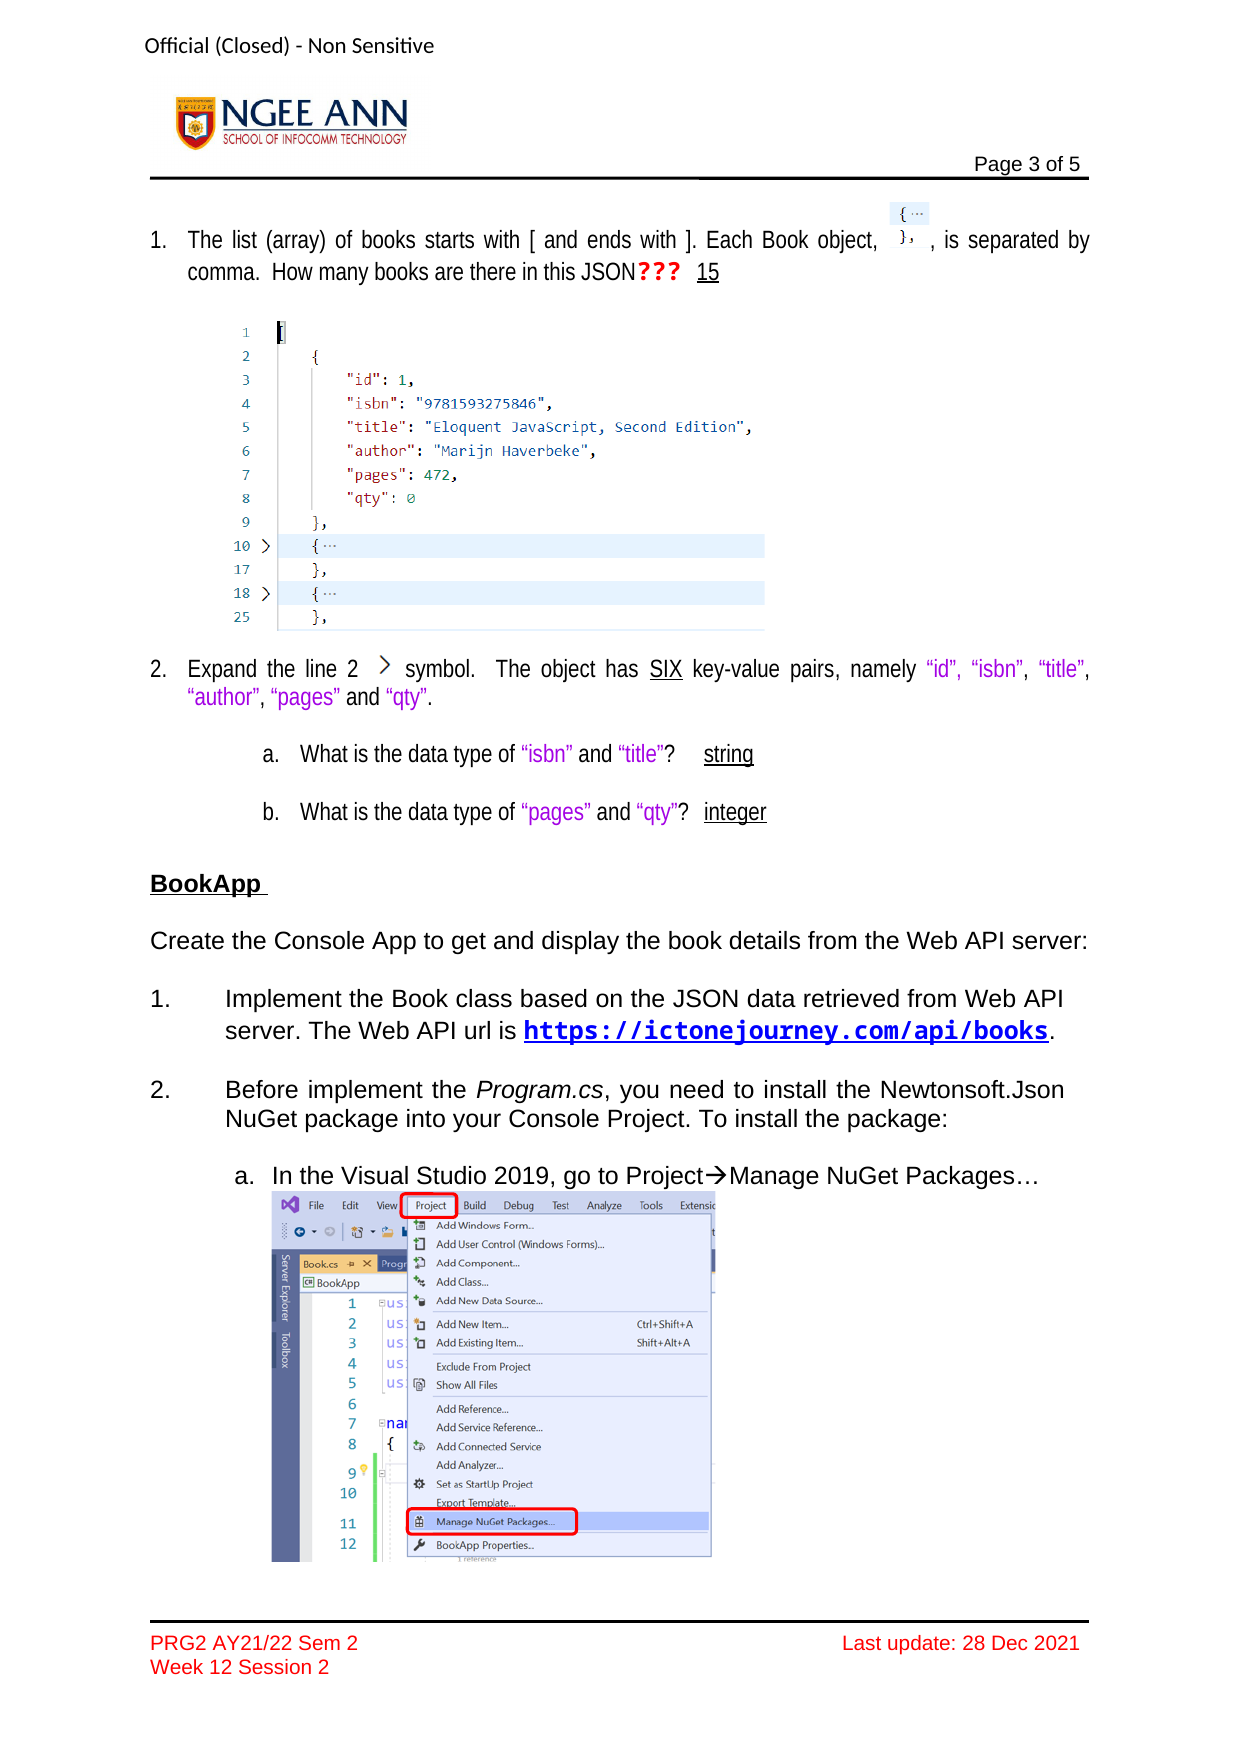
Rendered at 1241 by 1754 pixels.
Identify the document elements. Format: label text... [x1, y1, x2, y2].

list Before implement the Program.cs, you need to install the Newtonsoft.Json NuGet package into your Console Project. To install the package: [150, 1075, 1065, 1133]
picture [889, 202, 930, 248]
list What is the data type of “pages” and “qty”? integer [262, 797, 1090, 825]
picture [369, 650, 396, 677]
picture [150, 75, 432, 172]
list Implement the Book class based on the JSON data retrieved from Web API server. The Web API url is https://ictonejourney.com/api/books. [150, 983, 1065, 1046]
list The list (array) of books starts with [ and ends with ]. Each Book object, , is separated by comma. How many books are there in this JSON??? 15 [150, 202, 1090, 287]
list What is the data type of “isbn” and “title”? string [262, 739, 1090, 768]
text BookApp [150, 868, 1090, 897]
picture [225, 316, 765, 631]
list Expand the line 2 symbol. The object has SIX key-value pairs, namely “id”, “isbn”, “title”, “author”, “pages” and “qty”. [150, 650, 1090, 711]
text Create the Console App to get and display the book details from the Web API server: [150, 926, 1090, 955]
picture [271, 1190, 716, 1562]
list In the Visual Studio 2019, go to ProjectManage NuGet Packages… [234, 1161, 1065, 1190]
